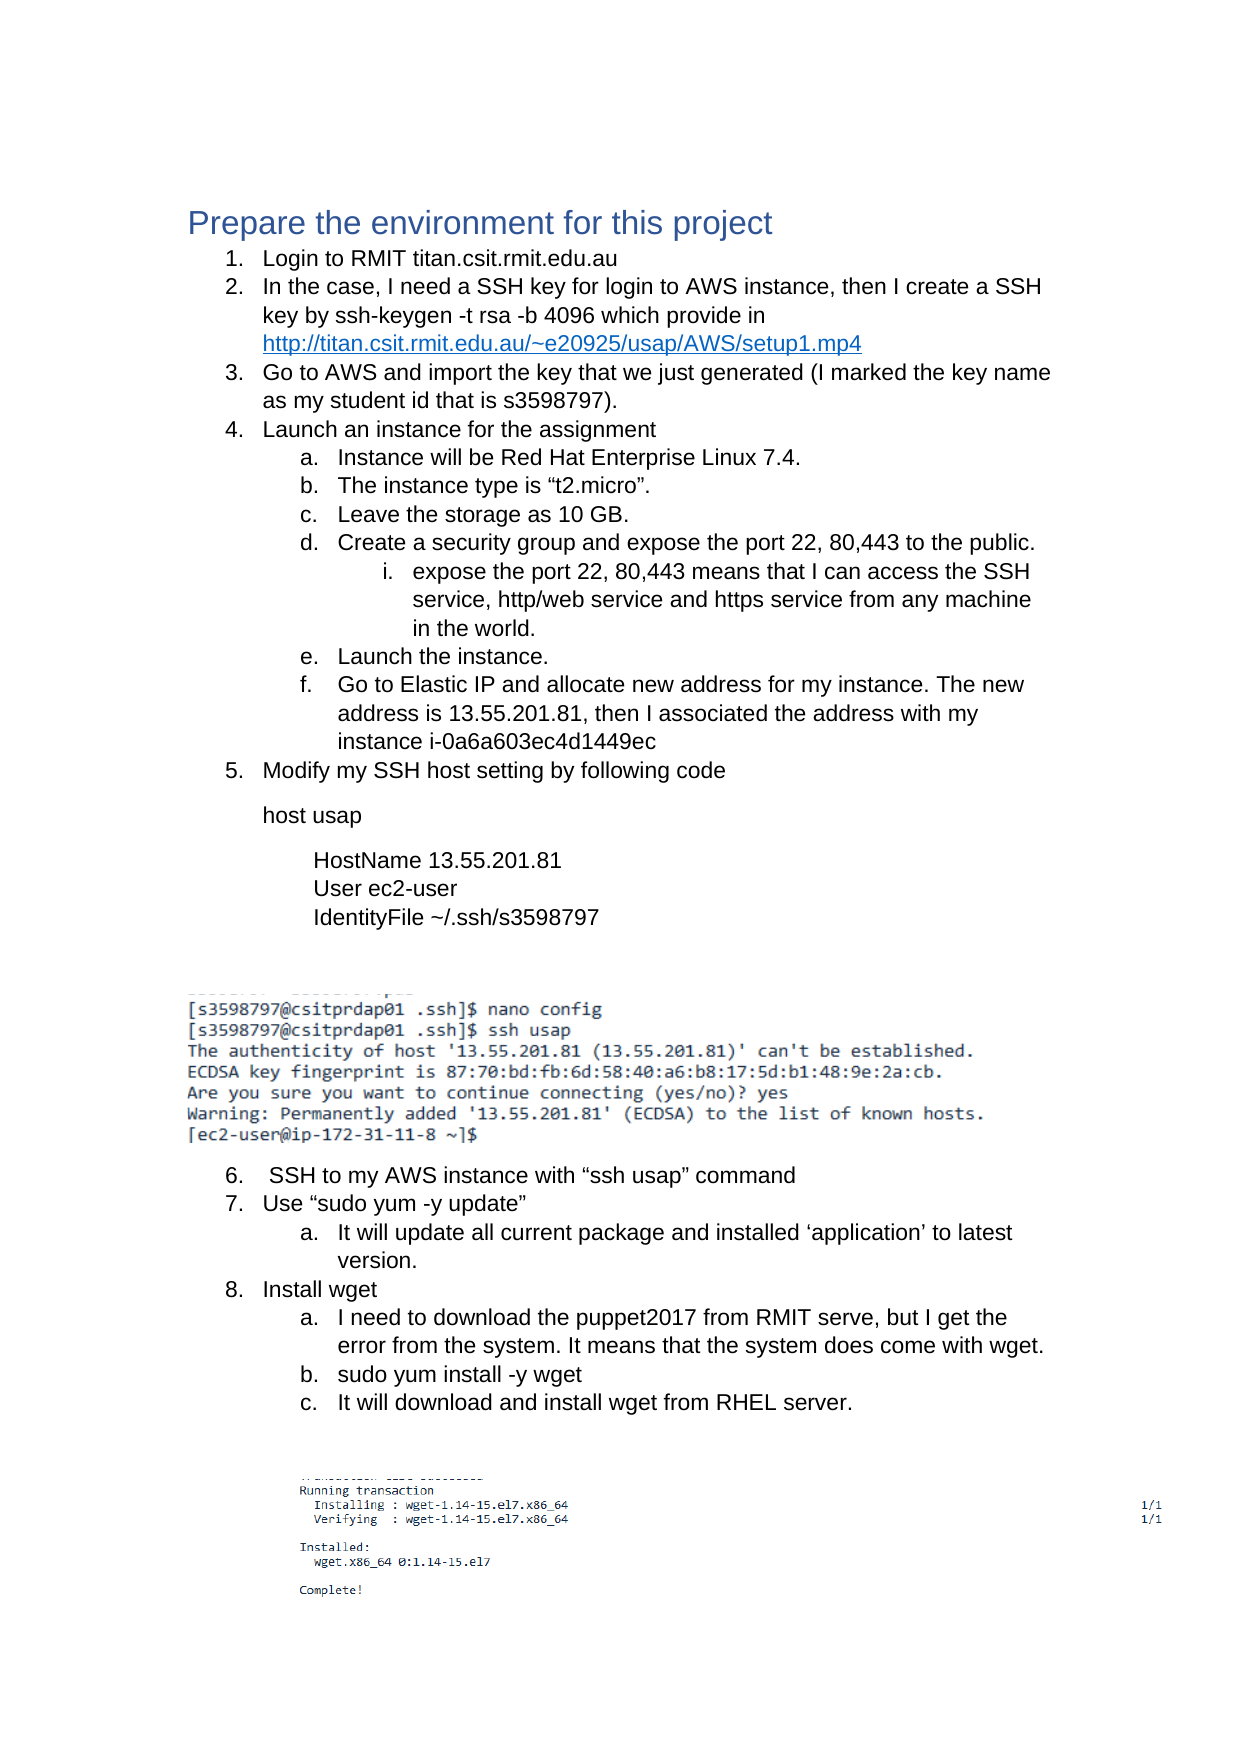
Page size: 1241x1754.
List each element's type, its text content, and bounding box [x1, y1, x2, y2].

list Install wget [225, 1276, 1053, 1302]
list Use “sudo yum -y update” [225, 1190, 1053, 1217]
list Instance will be Red Hat Enterprise Linux 7.4. [300, 444, 1053, 470]
list It will download and install wget from RHEL server. [300, 1389, 1053, 1416]
list In the case, I need a SSH key for login to AWS instance, then I create a SSH key by ssh-keygen -t rsa -b 4096 which provide in http://titan.csit.rmit.edu.au/~e20925/usap/AWS/setup1.mp4 [225, 273, 1053, 357]
subtitle Prepare the environment for this project [187, 203, 1053, 242]
list Create a security group and expose the port 22, 80,443 to the public. [300, 529, 1053, 556]
list I need to download the puppet2017 from RMIT serve, but I get the error from the system. It means that the system does come with wget. [300, 1304, 1053, 1359]
picture [187, 994, 1053, 1143]
text HostName 13.55.201.81 User ec2-user IdentityFile ~/.ssh/s3598797 [262, 847, 1053, 930]
list expose the port 22, 80,443 means that I can access the SSH service, http/web service and https service from any machine in the world. [394, 558, 1053, 641]
list Login to RMIT titan.csit.rmit.edu.au [225, 245, 1053, 271]
list SSH to my AWS instance with “ssh usap” command [225, 1162, 1053, 1188]
list Launch an instance for the assignment [225, 416, 1053, 442]
list sudo yum install -y wget [300, 1361, 1053, 1387]
list Go to Elastic IP and allocate new address for my instance. The new address is 13.55.201.81, then I associated the address with my instance i-0a6a603ec4d1449ec [300, 671, 1053, 755]
list Leave the storage as 10 GB. [300, 501, 1053, 527]
list Go to AWS and import the key that we just generated (I marked the key name as my student id that is s3598797). [225, 359, 1053, 413]
list The instance type is “t2.micro”. [300, 472, 1053, 499]
list Modify my SSH host setting by following code [225, 757, 1053, 783]
list Launch the instance. [300, 643, 1053, 669]
picture [300, 1479, 1166, 1599]
list It will update all current package and installed ‘application’ to latest version. [300, 1219, 1053, 1273]
text host usap [262, 802, 1053, 828]
